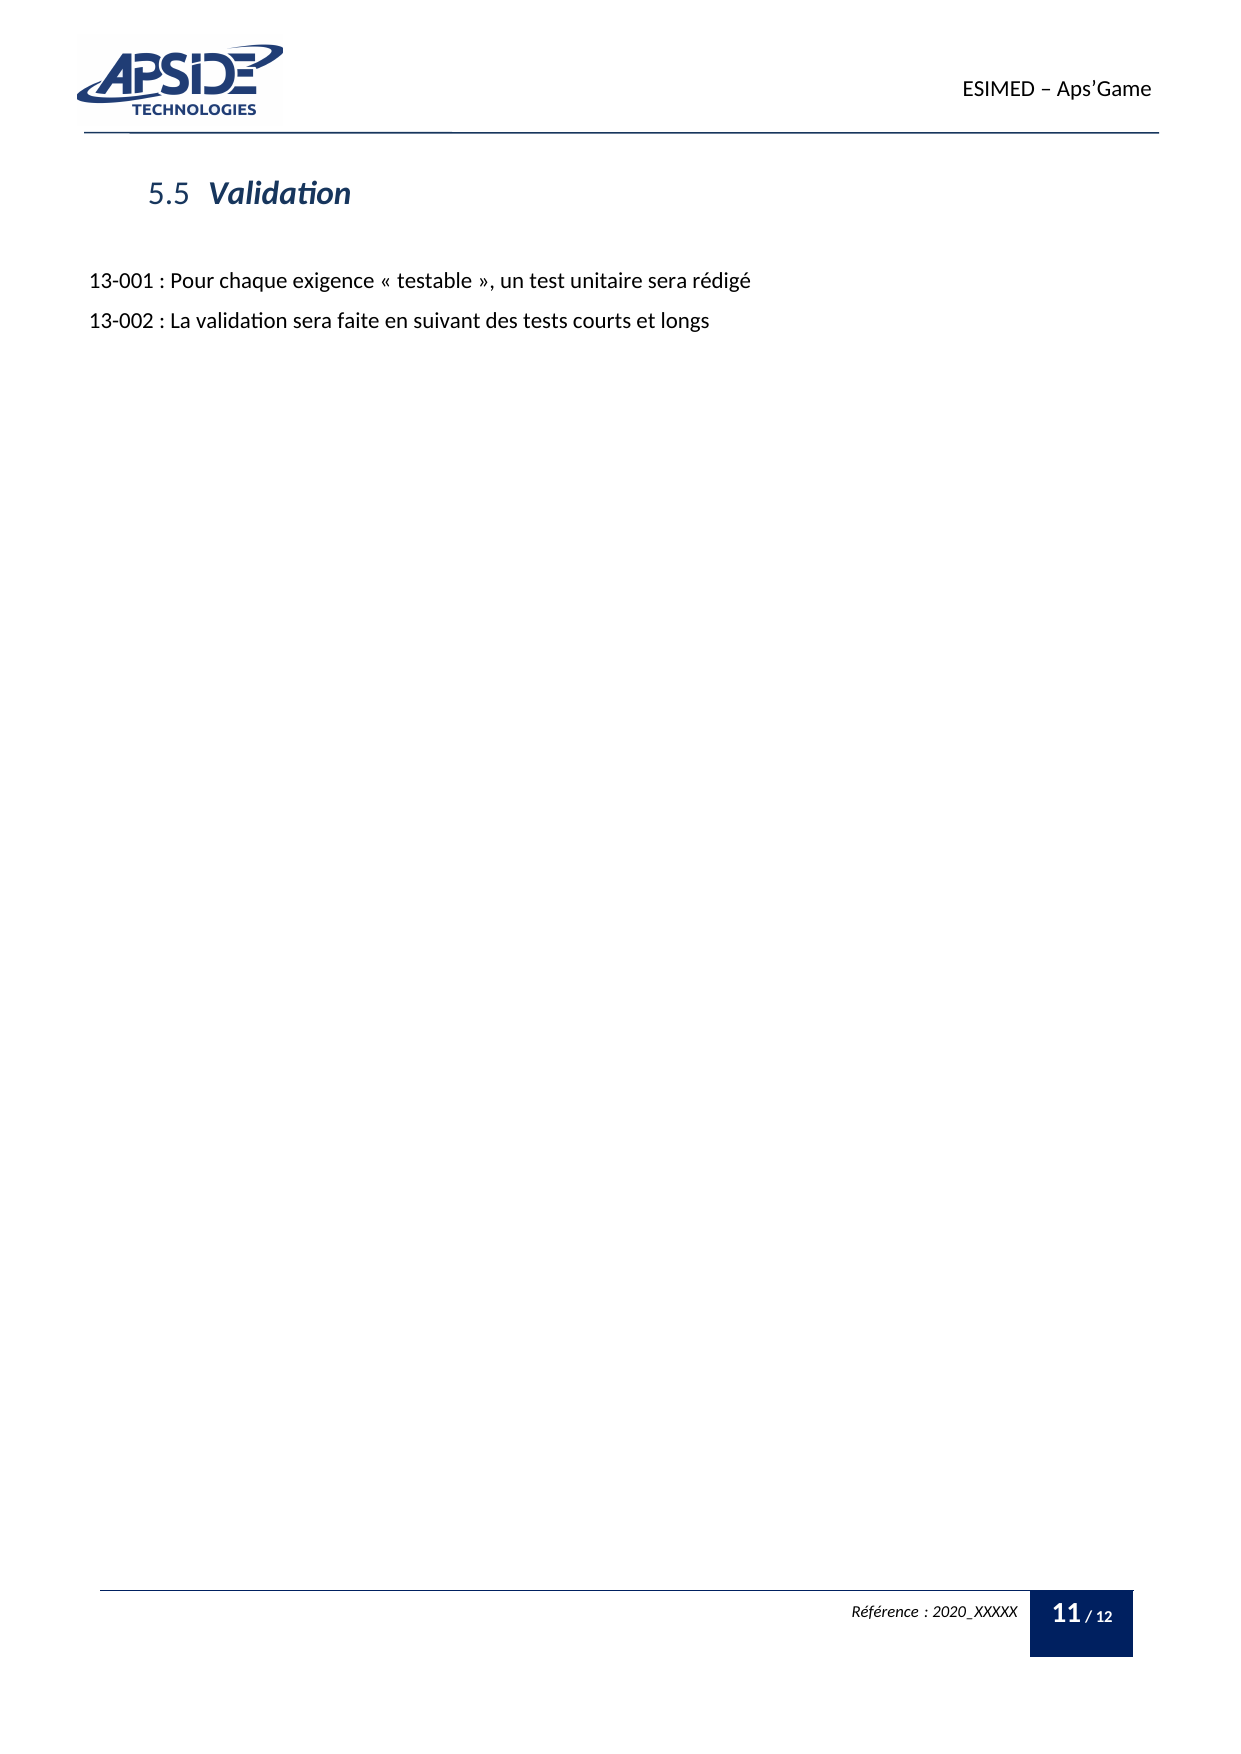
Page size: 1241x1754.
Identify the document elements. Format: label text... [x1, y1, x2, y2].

text 13-002 : La validation sera faite en suivant des tests courts et longs [89, 307, 1152, 334]
picture [77, 34, 283, 126]
subtitle Validation [148, 172, 1152, 213]
text 13-001 : Pour chaque exigence « testable », un test unitaire sera rédigé [89, 266, 1152, 294]
